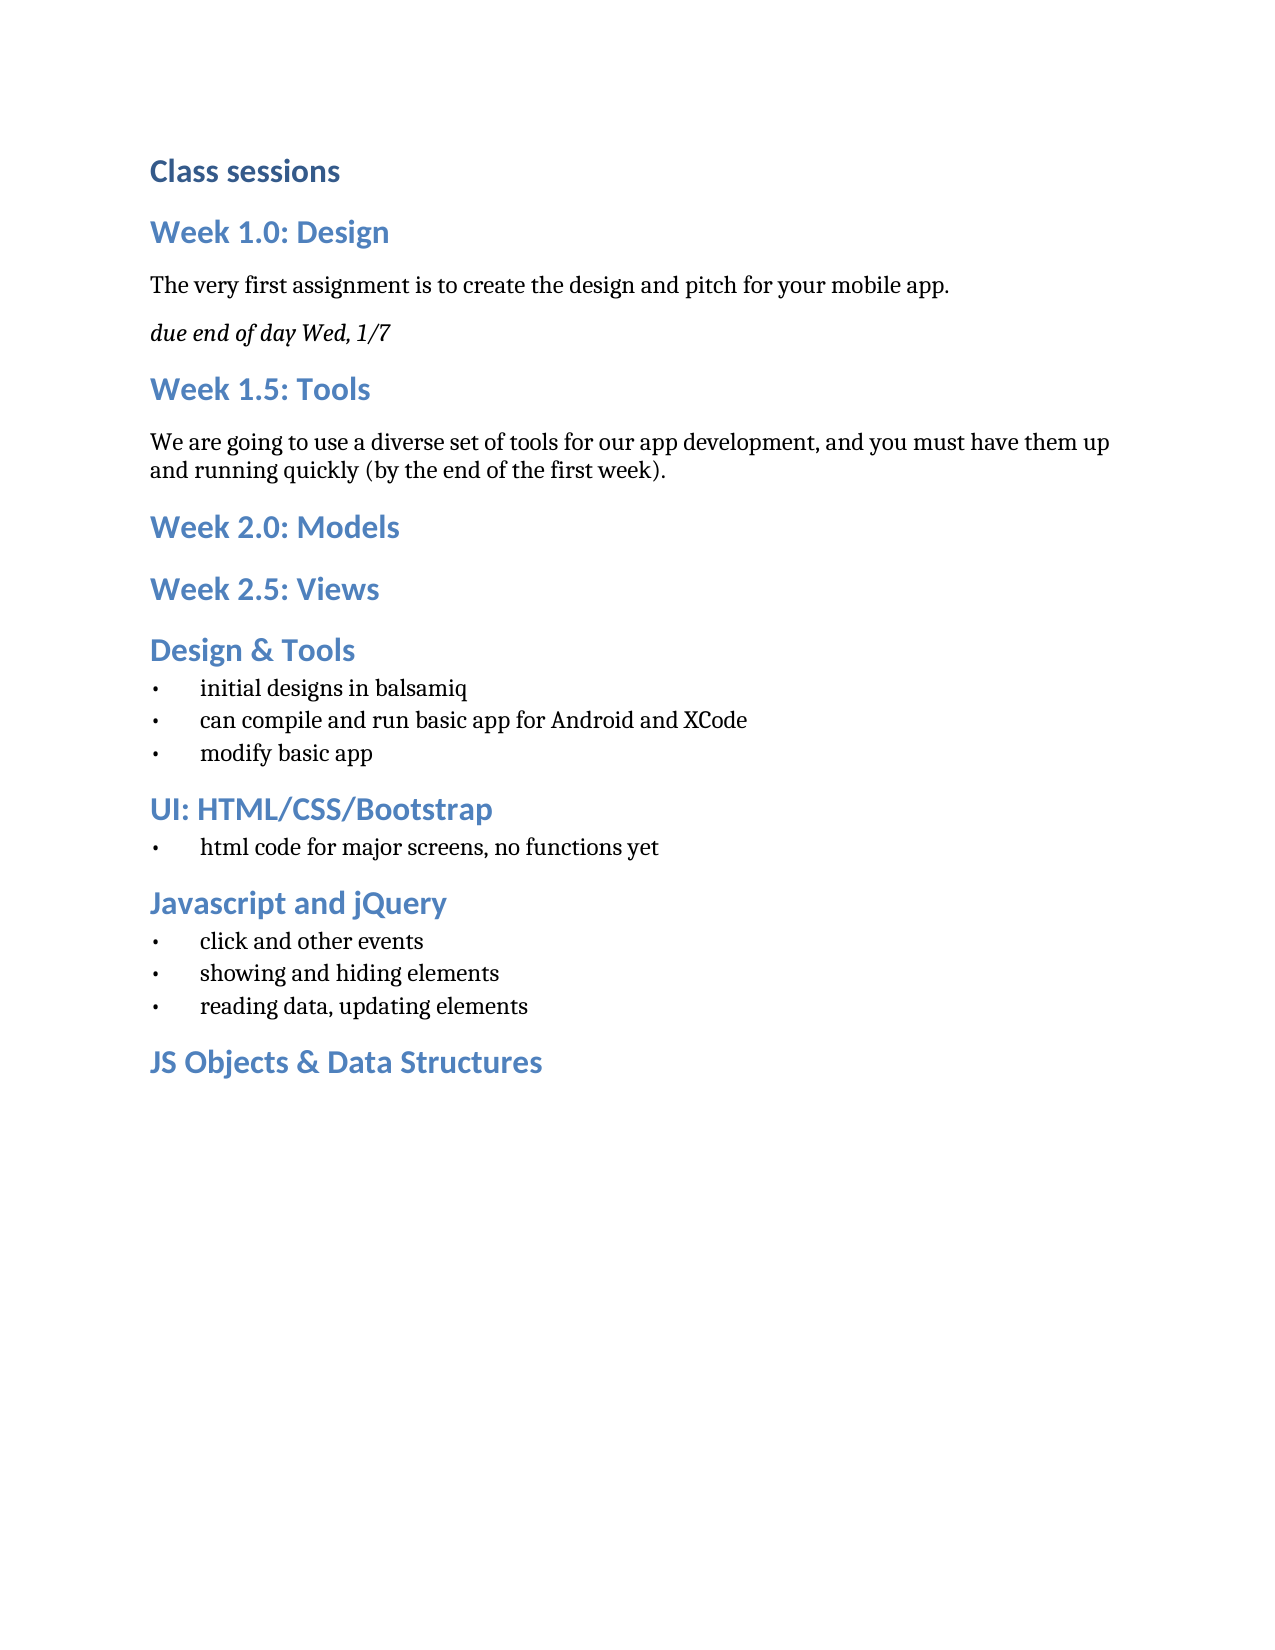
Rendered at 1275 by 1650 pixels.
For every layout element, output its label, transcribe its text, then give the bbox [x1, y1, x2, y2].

list showing and hiding elements [150, 959, 1125, 988]
subtitle Week 2.0: Models [150, 506, 1125, 547]
list click and other events [150, 927, 1125, 955]
list reading data, updating elements [150, 992, 1125, 1020]
list html code for major screens, no functions yet [150, 833, 1125, 861]
subtitle Week 1.5: Tools [150, 368, 1125, 409]
list initial designs in balsamiq [150, 673, 1125, 702]
subtitle Week 2.5: Views [150, 567, 1125, 608]
list modify basic app [150, 738, 1125, 767]
text due end of day Wed, 1/7 [150, 318, 1125, 347]
subtitle JS Objects & Data Structures [150, 1041, 1125, 1082]
subtitle Design & Tools [150, 629, 1125, 670]
subtitle Week 1.0: Design [150, 212, 1125, 252]
subtitle Class sessions [150, 150, 1125, 191]
subtitle UI: HTML/CSS/Bootstrap [150, 788, 1125, 829]
subtitle Javascript and jQuery [150, 882, 1125, 923]
text The very first assignment is to create the design and pitch for your mobile app. [150, 271, 1125, 300]
list can compile and run basic app for Android and XCode [150, 706, 1125, 735]
text We are going to use a diverse set of tools for our app development, and you must have them up and running quickly (by the end of the first week). [150, 428, 1125, 485]
